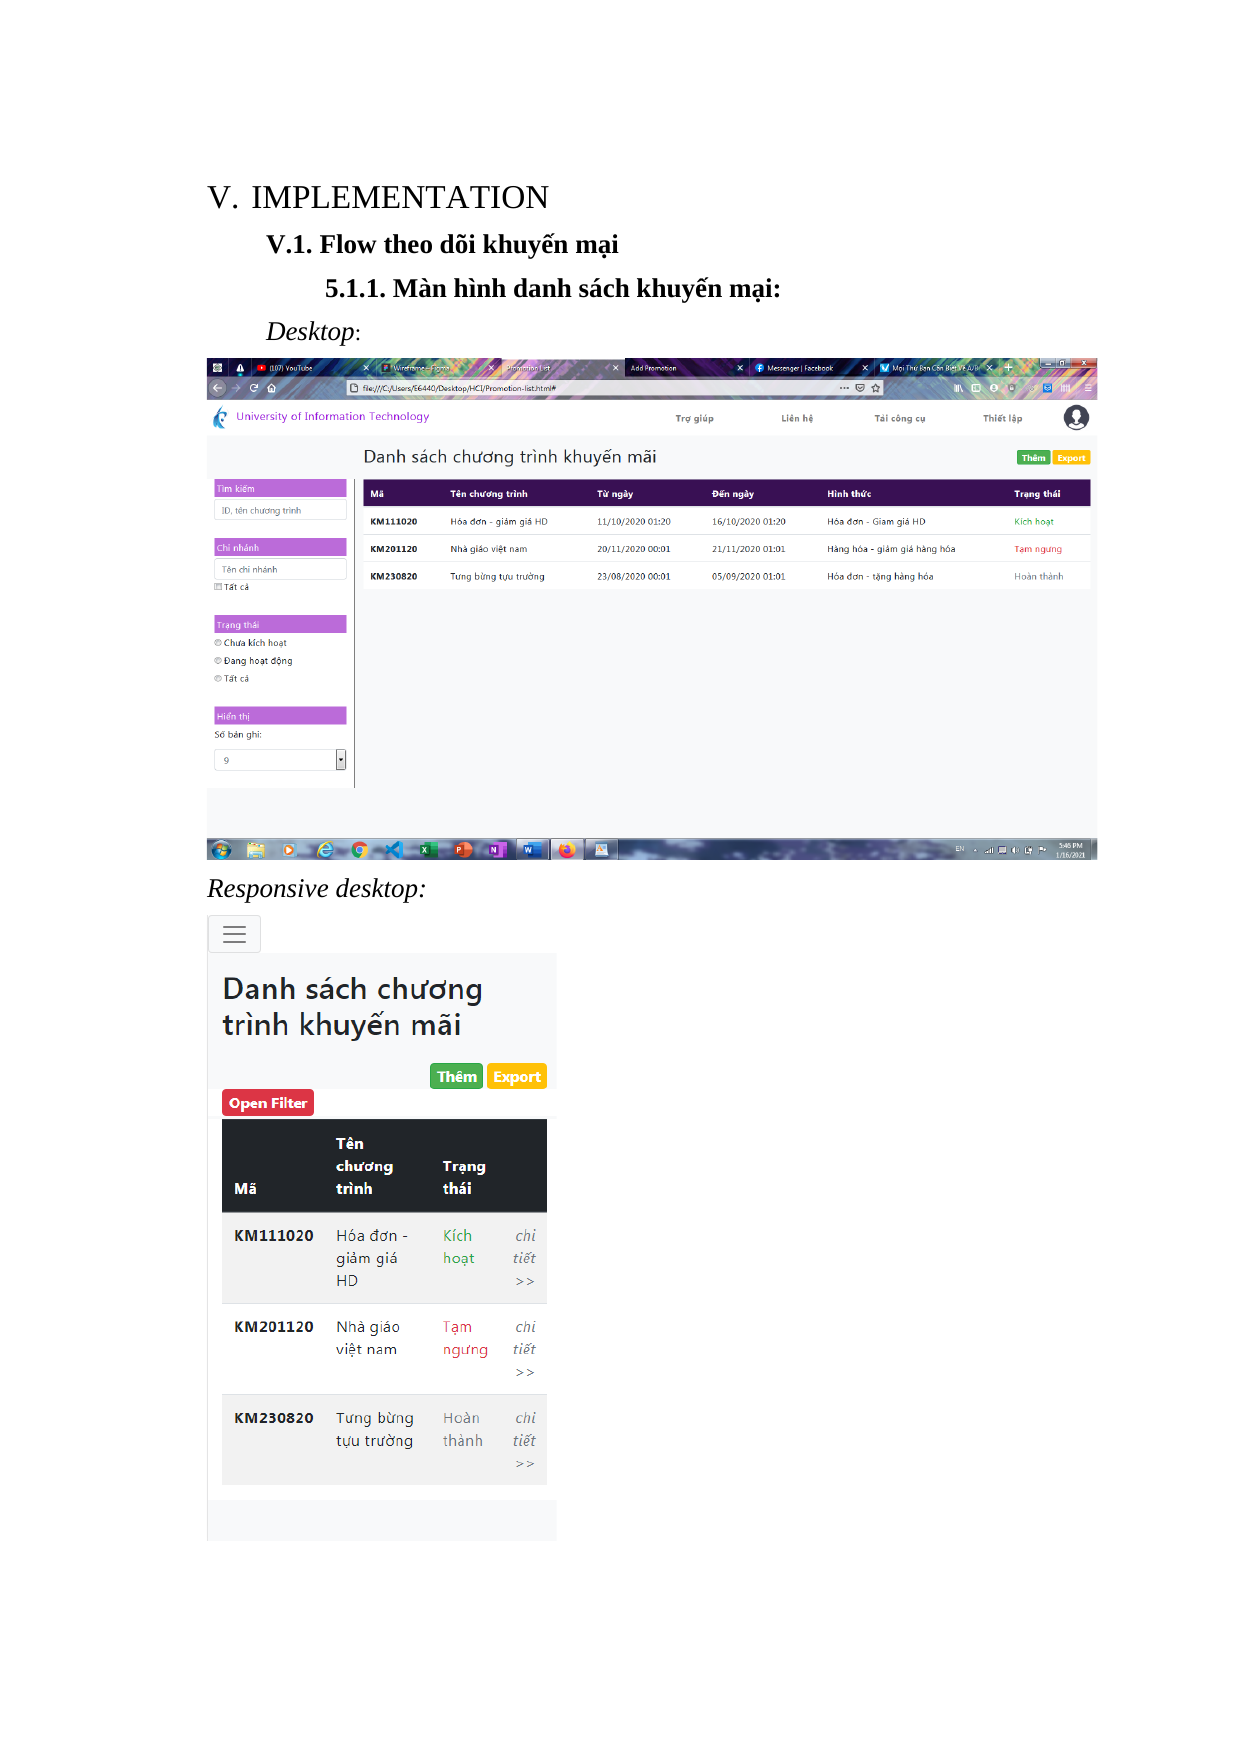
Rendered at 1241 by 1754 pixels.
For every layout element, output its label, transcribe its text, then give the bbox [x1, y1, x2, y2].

subtitle Flow theo dõi khuyến mại [266, 228, 1122, 259]
subtitle 5.1.1. Màn hình danh sách khuyến mại: [325, 272, 1122, 303]
picture [206, 915, 557, 1541]
picture [206, 358, 1098, 860]
subtitle IMPLEMENTATION [207, 177, 1122, 216]
text Desktop: [266, 315, 1122, 346]
text Responsive desktop: [207, 872, 1122, 903]
